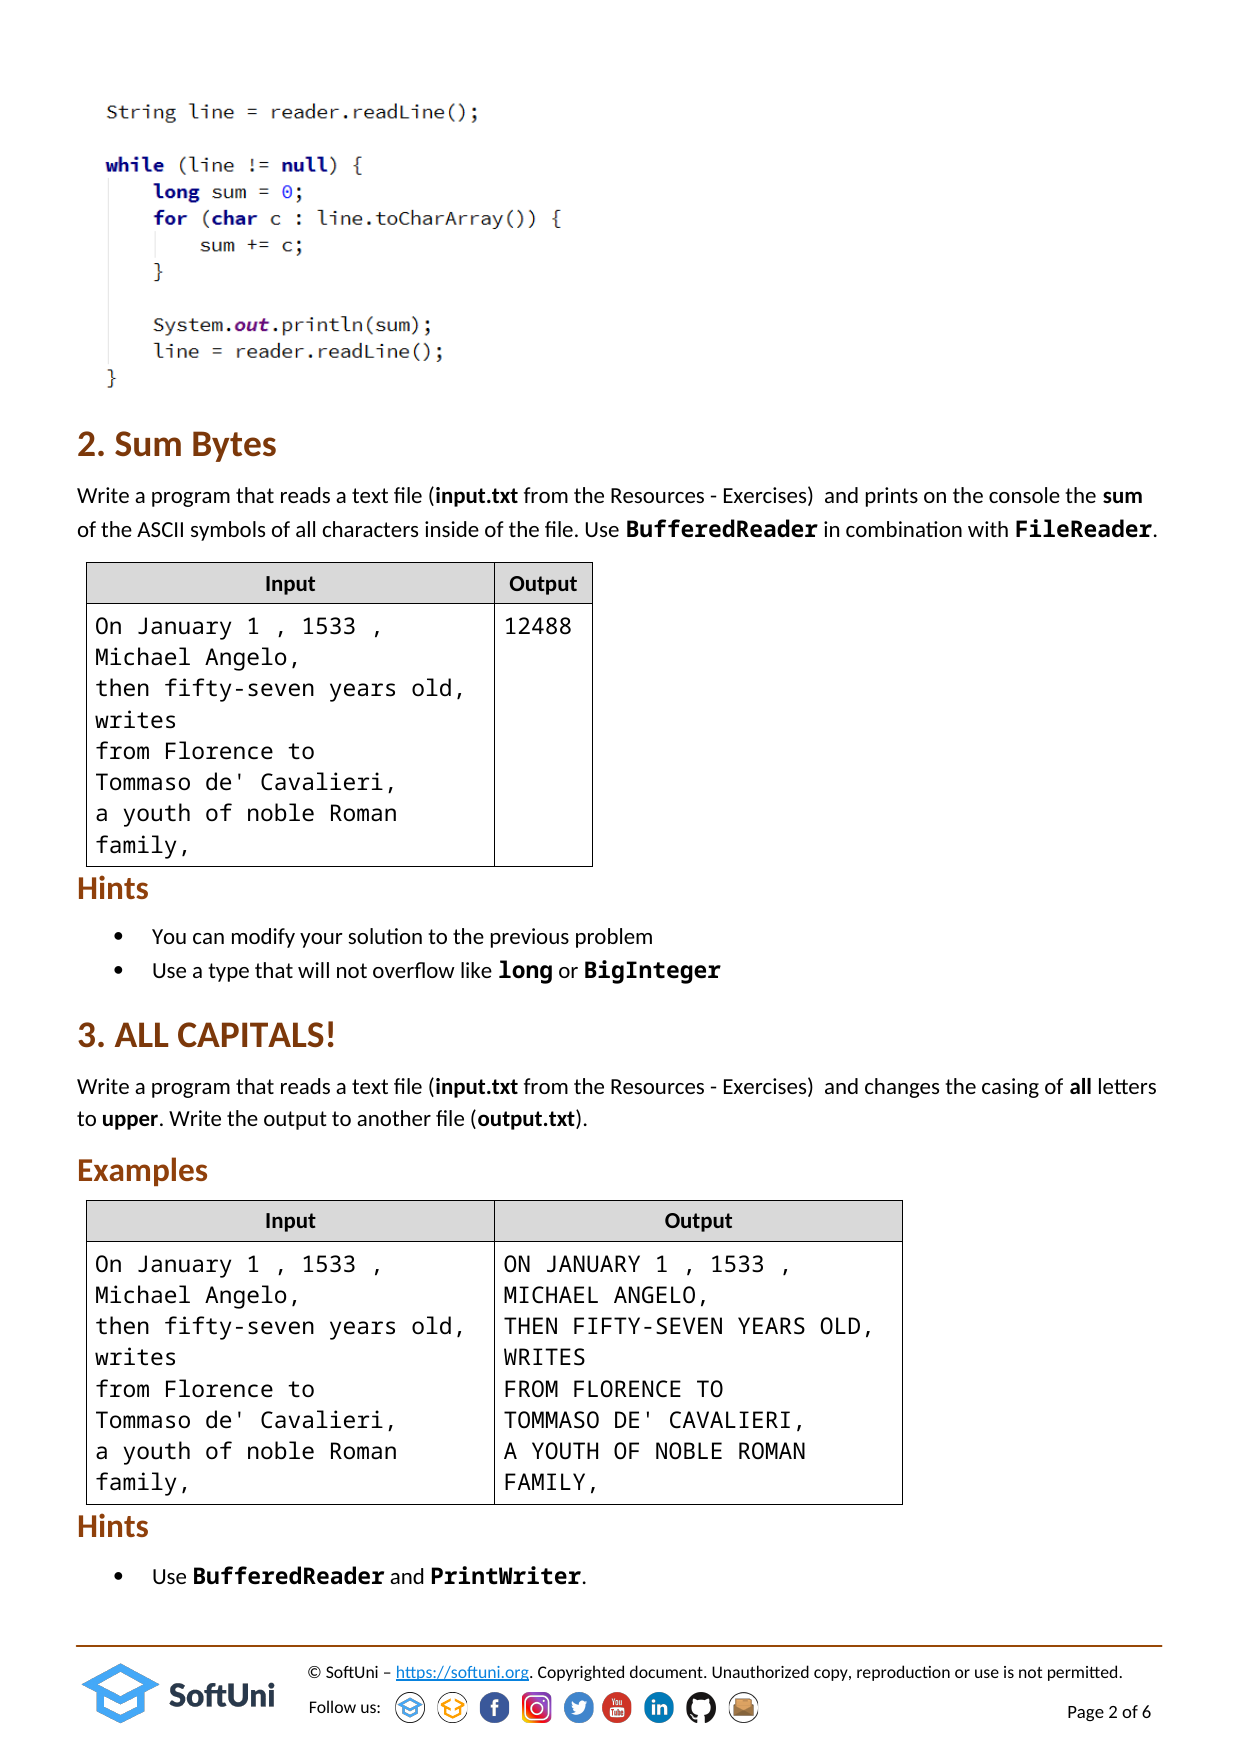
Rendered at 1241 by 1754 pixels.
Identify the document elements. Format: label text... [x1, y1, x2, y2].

list Use BufferedReader and PrintWriter. [114, 1560, 1163, 1591]
subtitle Sum Bytes [77, 420, 1163, 466]
table_header Output [495, 563, 592, 603]
subtitle Hints [77, 1504, 1163, 1545]
text Write a program that reads a text file (input.txt from the Resources - Exercises) and changes the casing of all letters to upper. Write the output to another file (output.txt). [77, 1072, 1163, 1132]
table_header Output [495, 1201, 902, 1241]
picture [75, 1658, 281, 1729]
picture [479, 1692, 510, 1723]
subtitle Examples [77, 1149, 1163, 1189]
table_header Input [87, 563, 494, 603]
picture [728, 1692, 759, 1723]
picture [686, 1692, 716, 1723]
table_header Input [87, 1201, 494, 1241]
picture [644, 1714, 653, 1723]
list Use a type that will not overflow like long or BigInteger [114, 954, 1163, 985]
picture [564, 1692, 594, 1723]
picture [602, 1692, 632, 1723]
picture [395, 1692, 425, 1723]
text Write a program that reads a text file (input.txt from the Resources - Exercises) and prints on the console the sum of the ASCII symbols of all characters inside of the file. Use BufferedReader in combination with FileReader. [77, 481, 1163, 545]
table_cell ON JANUARY 1 , 1533 , MICHAEL ANGELO, THEN FIFTY-SEVEN YEARS OLD, WRITES FROM FLORENCE TO TOMMASO DE' CAVALIERI, A YOUTH OF NOBLE ROMAN FAMILY, [495, 1242, 902, 1503]
subtitle Hints [77, 867, 1163, 907]
picture [644, 1692, 653, 1701]
table_cell On January 1 , 1533 , Michael Angelo, then fifty-seven years old, writes from Florence to Tommaso de' Cavalieri, a youth of noble Roman family, [87, 604, 494, 866]
list You can modify your solution to the previous problem [114, 922, 1163, 950]
picture [665, 1692, 674, 1701]
table_cell On January 1 , 1533 , Michael Angelo, then fifty-seven years old, writes from Florence to Tommaso de' Cavalieri, a youth of noble Roman family, [87, 1242, 494, 1503]
subtitle ALL CAPITALS! [77, 1011, 1163, 1057]
table_cell 12488 [495, 604, 592, 866]
picture [437, 1692, 468, 1723]
picture [658, 1705, 667, 1714]
picture [522, 1692, 552, 1723]
picture [76, 95, 904, 395]
picture [665, 1714, 674, 1723]
